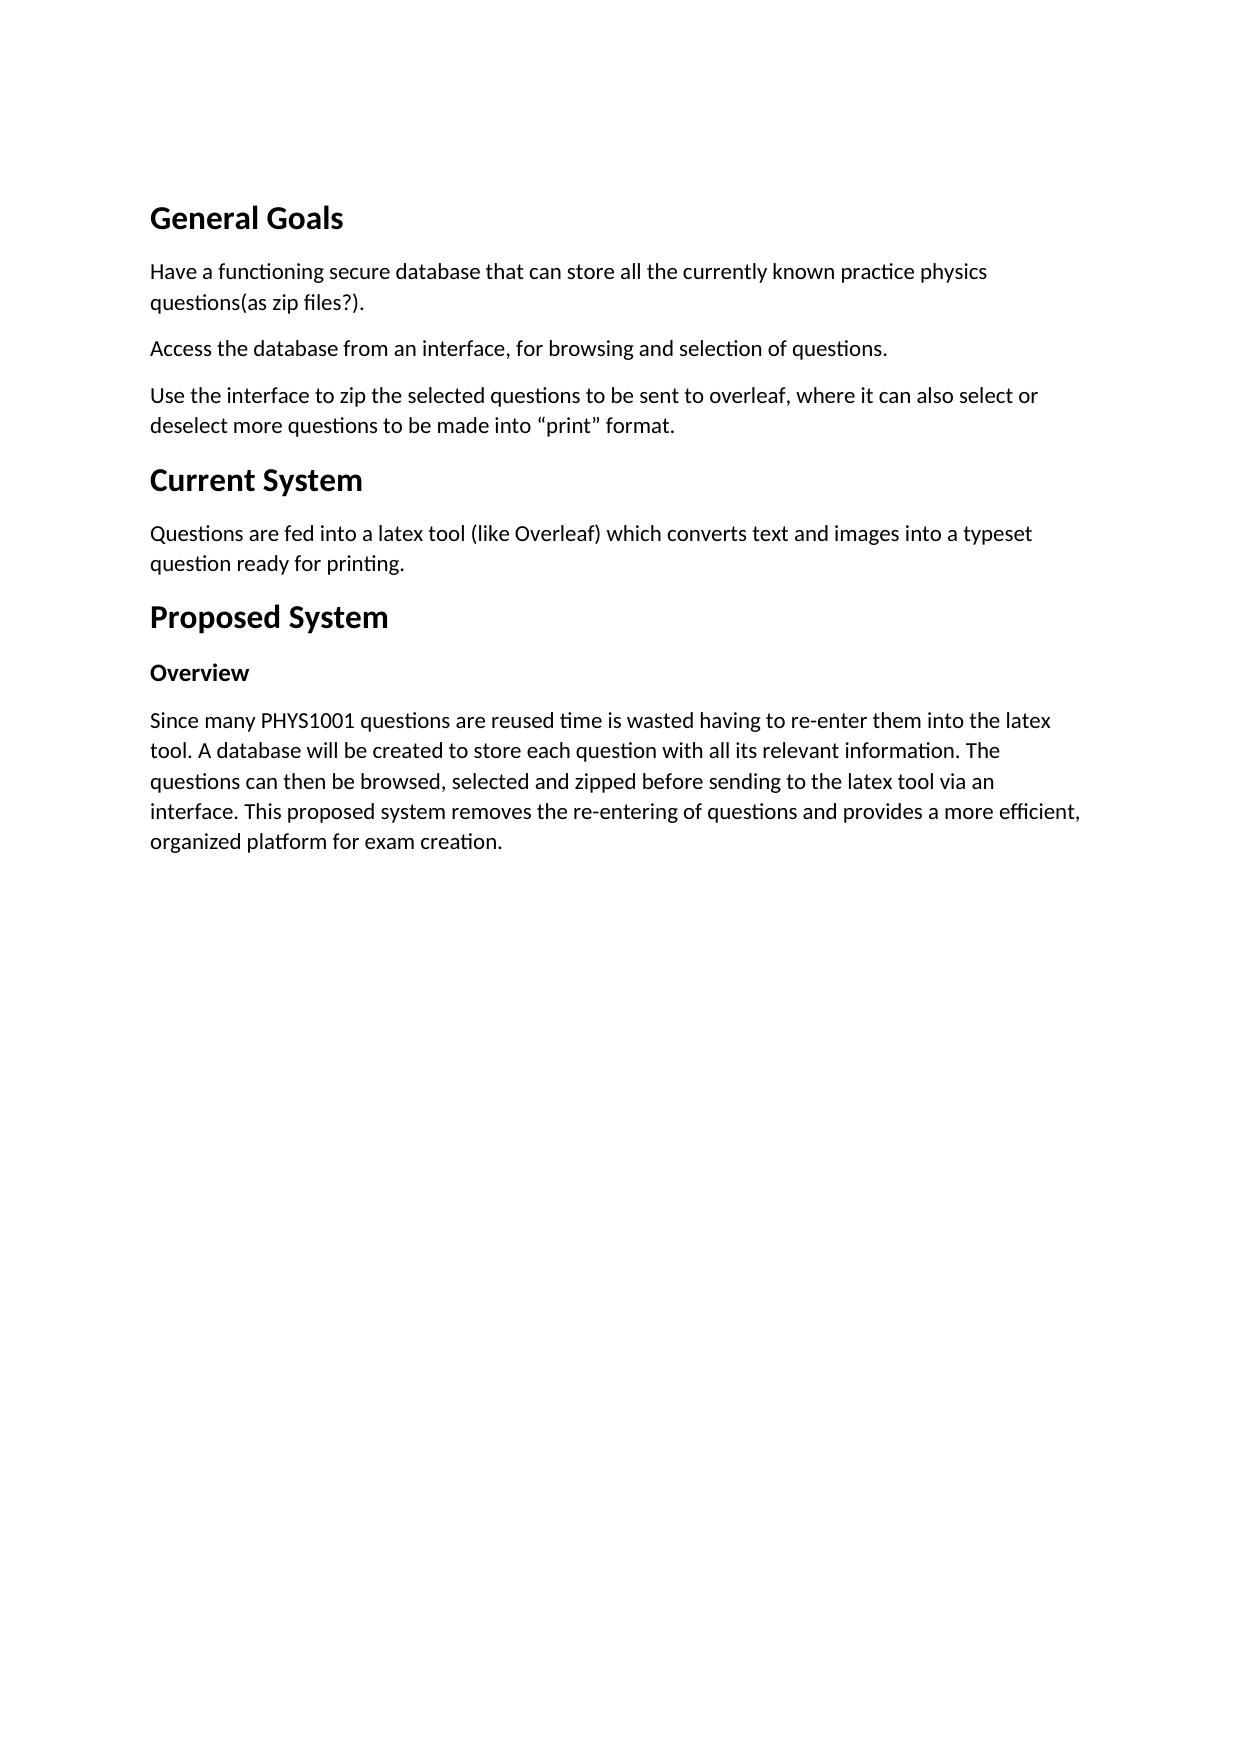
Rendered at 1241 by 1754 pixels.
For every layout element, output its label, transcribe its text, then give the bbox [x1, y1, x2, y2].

text Current System [150, 458, 1090, 499]
text Questions are fed into a latex tool (like Overleaf) which converts text and images into a typeset question ready for printing. [150, 519, 1090, 577]
text Overview [150, 657, 1090, 687]
text Have a functioning secure database that can store all the currently known practice physics questions(as zip files?). [150, 257, 1090, 316]
text Access the database from an interface, for browsing and selection of questions. [150, 334, 1090, 363]
text Use the interface to zip the selected questions to be sent to overleaf, where it can also select or deselect more questions to be made into “print” format. [150, 381, 1090, 440]
text Since many PHYS1001 questions are reused time is wasted having to re-enter them into the latex tool. A database will be created to store each question with all its relevant information. The questions can then be browsed, selected and zipped before sending to the latex tool via an interface. This proposed system removes the re-entering of questions and provides a more efficient, organized platform for exam creation. [150, 706, 1090, 855]
text General Goals [150, 197, 1090, 238]
text Proposed System [150, 596, 1090, 637]
